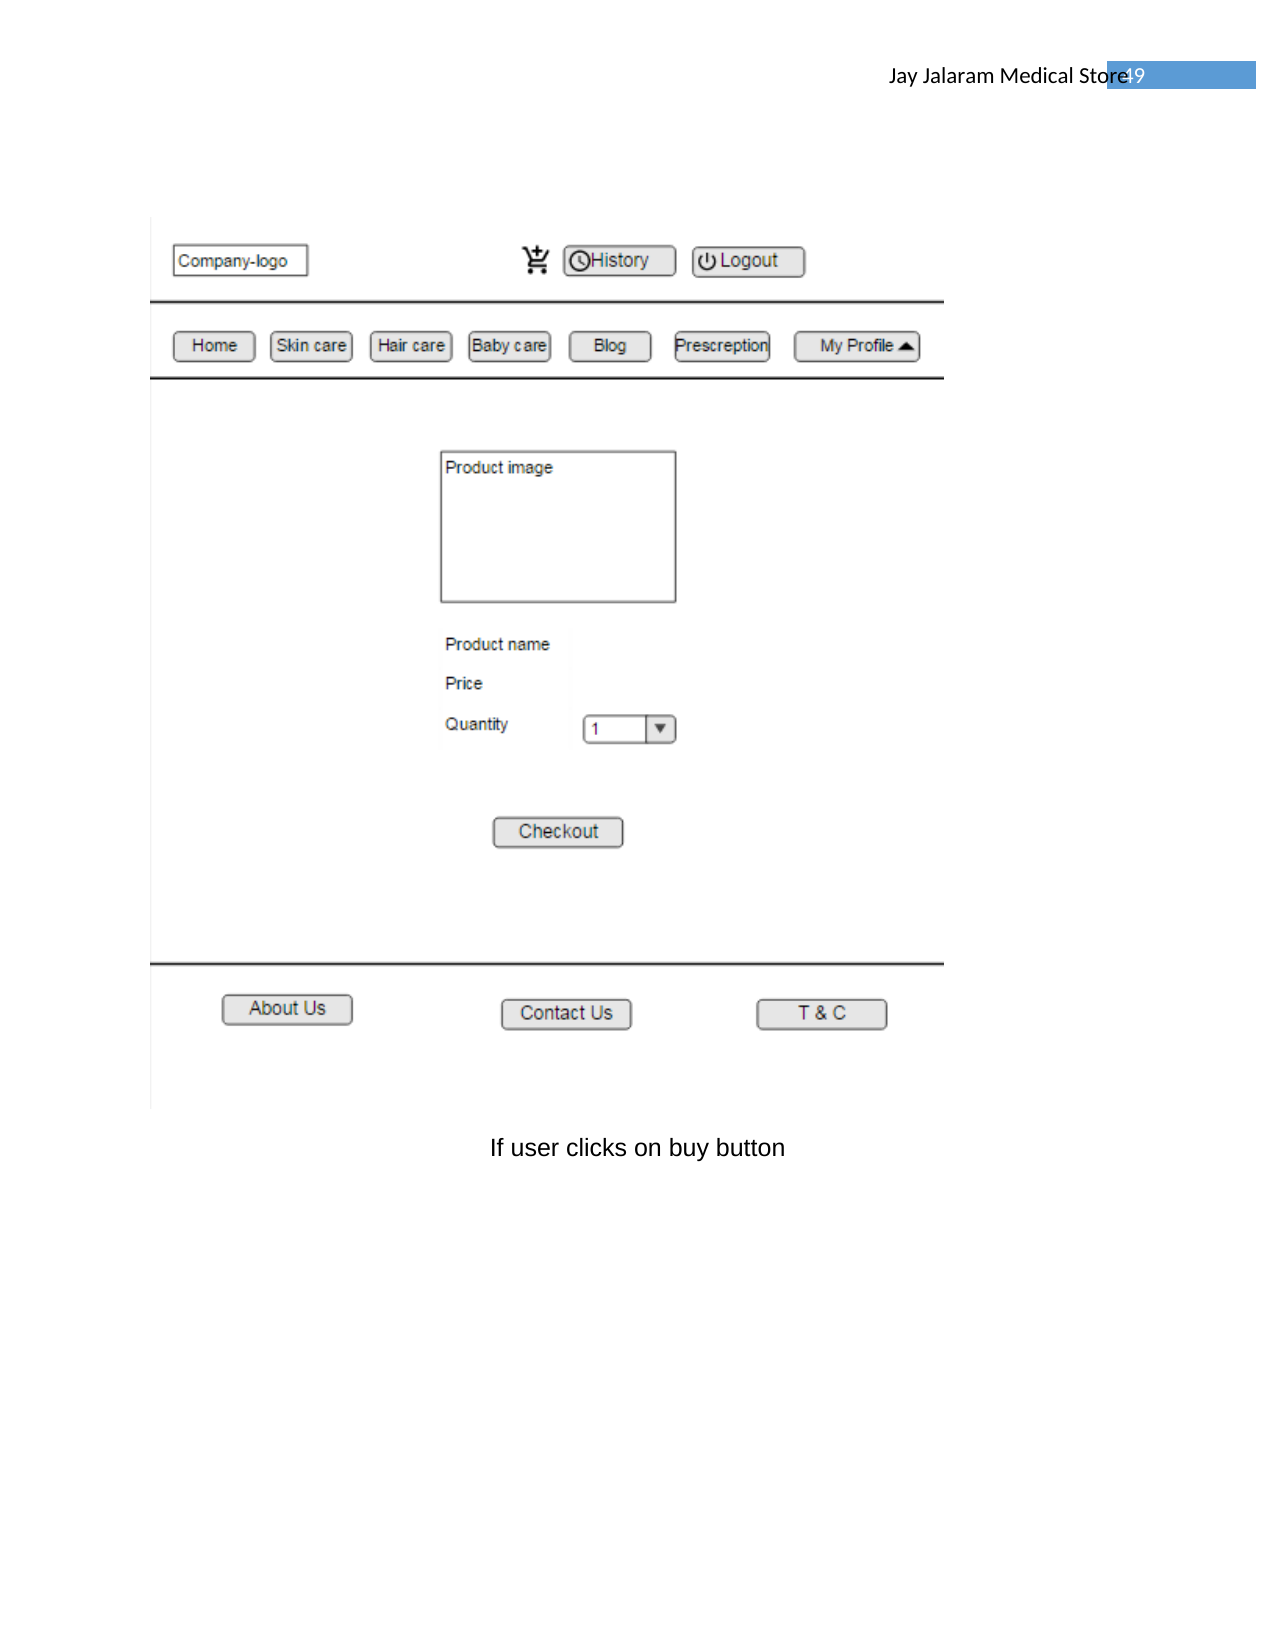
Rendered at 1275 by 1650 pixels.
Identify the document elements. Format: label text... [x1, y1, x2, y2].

picture [150, 217, 944, 1109]
text If user clicks on buy button [150, 1133, 1125, 1162]
